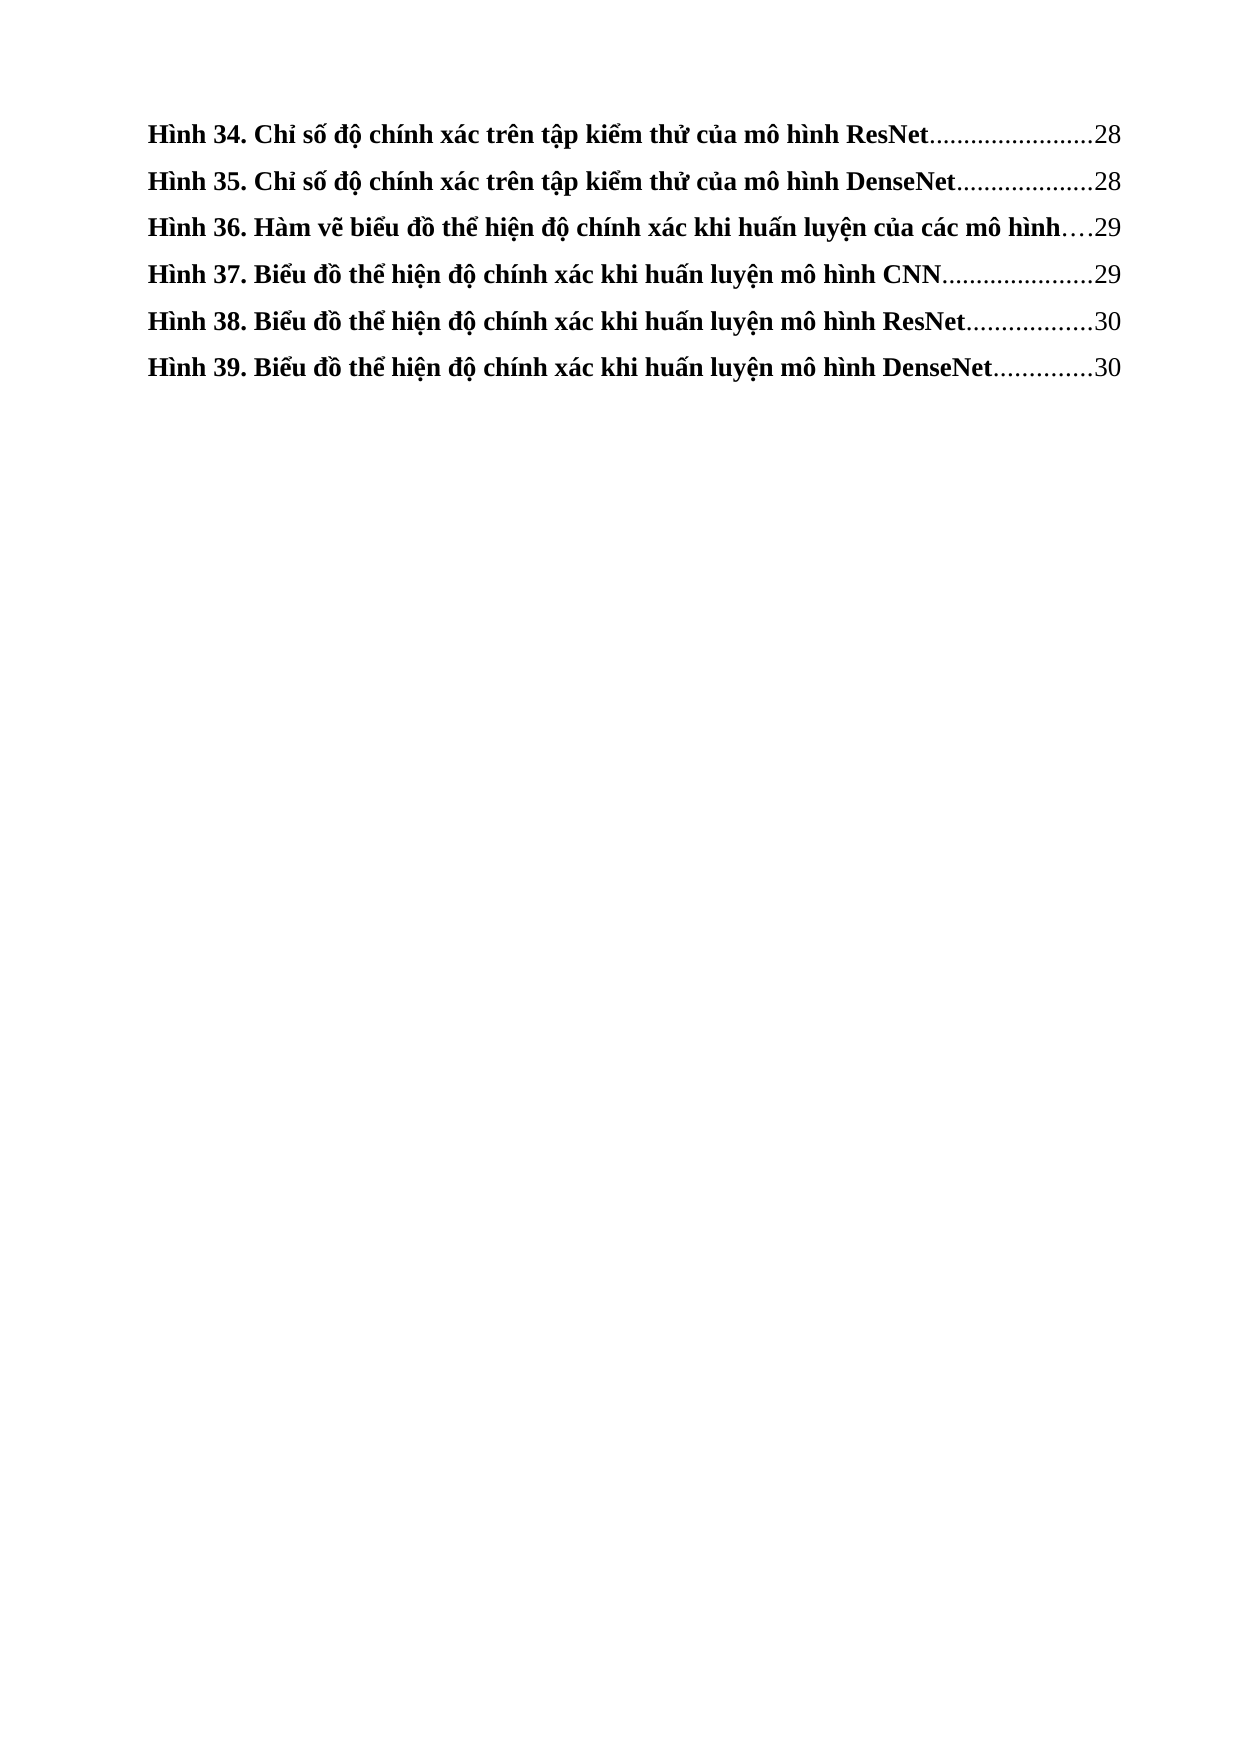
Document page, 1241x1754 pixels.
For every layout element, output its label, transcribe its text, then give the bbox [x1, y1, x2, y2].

text Hình 37. Biểu đồ thể hiện độ chính xác khi huấn luyện mô hình CNN 29 [148, 258, 1122, 289]
text Hình 35. Chỉ số độ chính xác trên tập kiểm thử của mô hình DenseNet 28 [148, 165, 1122, 196]
text Hình 34. Chỉ số độ chính xác trên tập kiểm thử của mô hình ResNet 28 [148, 118, 1122, 149]
text Hình 36. Hàm vẽ biểu đồ thể hiện độ chính xác khi huấn luyện của các mô hình 29 [148, 211, 1122, 243]
text Hình 38. Biểu đồ thể hiện độ chính xác khi huấn luyện mô hình ResNet 30 [148, 305, 1122, 336]
text Hình 39. Biểu đồ thể hiện độ chính xác khi huấn luyện mô hình DenseNet 30 [148, 351, 1122, 383]
